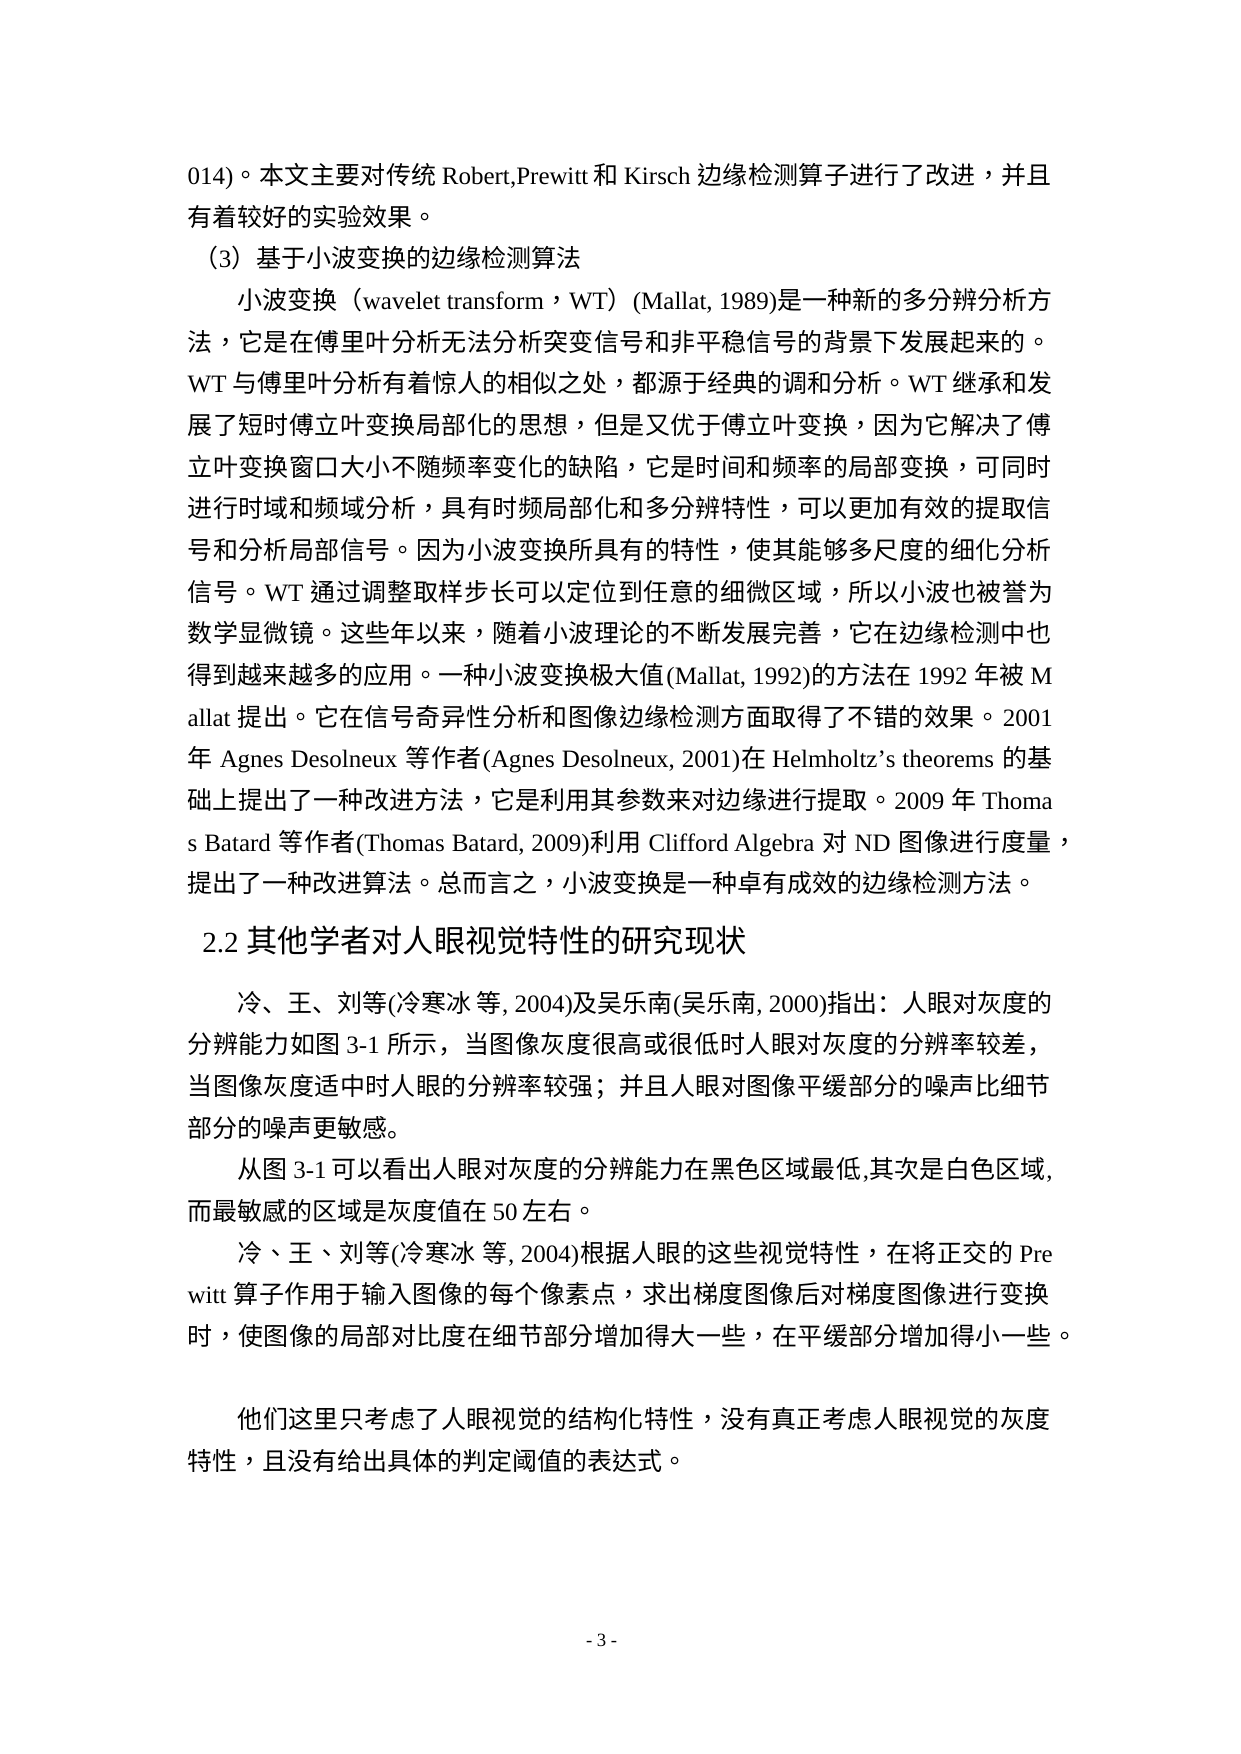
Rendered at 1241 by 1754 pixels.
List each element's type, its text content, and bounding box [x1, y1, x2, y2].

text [187, 150, 1053, 233]
text 小波变换（wavelet transform，WT）(Mallat, 1989)是一种新的多分辨分析方法，它是在傅里叶分析无法分析突变信号和非平稳信号的背景下发展起来的。WT 与傅里叶分析有着惊人的相似之处，都源于经典的调和分析。WT 继承和发展了短时傅立叶变换局部化的思想，但是又优于傅立叶变换，因为它解决了傅立叶变换窗口大小不随频率变化的缺陷，它是时间和频率的局部变换，可同时进行时域和频域分析，具有时频局部化和多分辨特性，可以更加有效的提取信号和分析局部信号。因为小波变换所具有的特性，使其能够多尺度的细化分析信号。WT 通过调整取样步长可以定位到任意的细微区域，所以小波也被誉为数学显微镜。这些年以来，随着小波理论的不断发展完善，它在边缘检测中也得到越来越多的应用。一种小波变换极大值(Mallat, 1992)的方法在 1992 年被 Mallat 提出。它在信号奇异性分析和图像边缘检测方面取得了不错的效果。2001 年 Agnes Desolneux 等作者(Agnes Desolneux, 2001)在Helmholtz’s theorems 的基础上提出了一种改进方法，它是利用其参数来对边缘进行提取。2009 年 Thomas Batard 等作者(Thomas Batard, 2009)利用 Clifford Algebra 对 ND 图像进行度量，提出了一种改进算法。总而言之，小波变换是一种卓有成效的边缘检测方法。 [187, 275, 1053, 900]
text 2.2 其他学者对人眼视觉特性的研究现状 [187, 916, 1053, 961]
text 他们这里只考虑了人眼视觉的结构化特性，没有真正考虑人眼视觉的灰度特性，且没有给出具体的判定阈值的表达式。 [187, 1394, 1053, 1478]
text 从图3-1可以看出人眼对灰度的分辨能力在黑色区域最低,其次是白色区域,而最敏感的区域是灰度值在50左右。 [187, 1144, 1053, 1228]
text （3）基于小波变换的边缘检测算法 [187, 233, 1053, 275]
text 冷、王、刘等(冷寒冰 等, 2004)根据人眼的这些视觉特性，在将正交的Prewitt 算子作用于输入图像的每个像素点，求出梯度图像后对梯度图像进行变换时，使图像的局部对比度在细节部分增加得大一些，在平缓部分增加得小一些。 [187, 1228, 1053, 1394]
text 冷、王、刘等(冷寒冰 等, 2004)及吴乐南(吴乐南, 2000)指出：人眼对灰度的分辨能力如图3-1 所示，当图像灰度很高或很低时人眼对灰度的分辨率较差，当图像灰度适中时人眼的分辨率较强；并且人眼对图像平缓部分的噪声比细节部分的噪声更敏感。 [187, 978, 1053, 1144]
